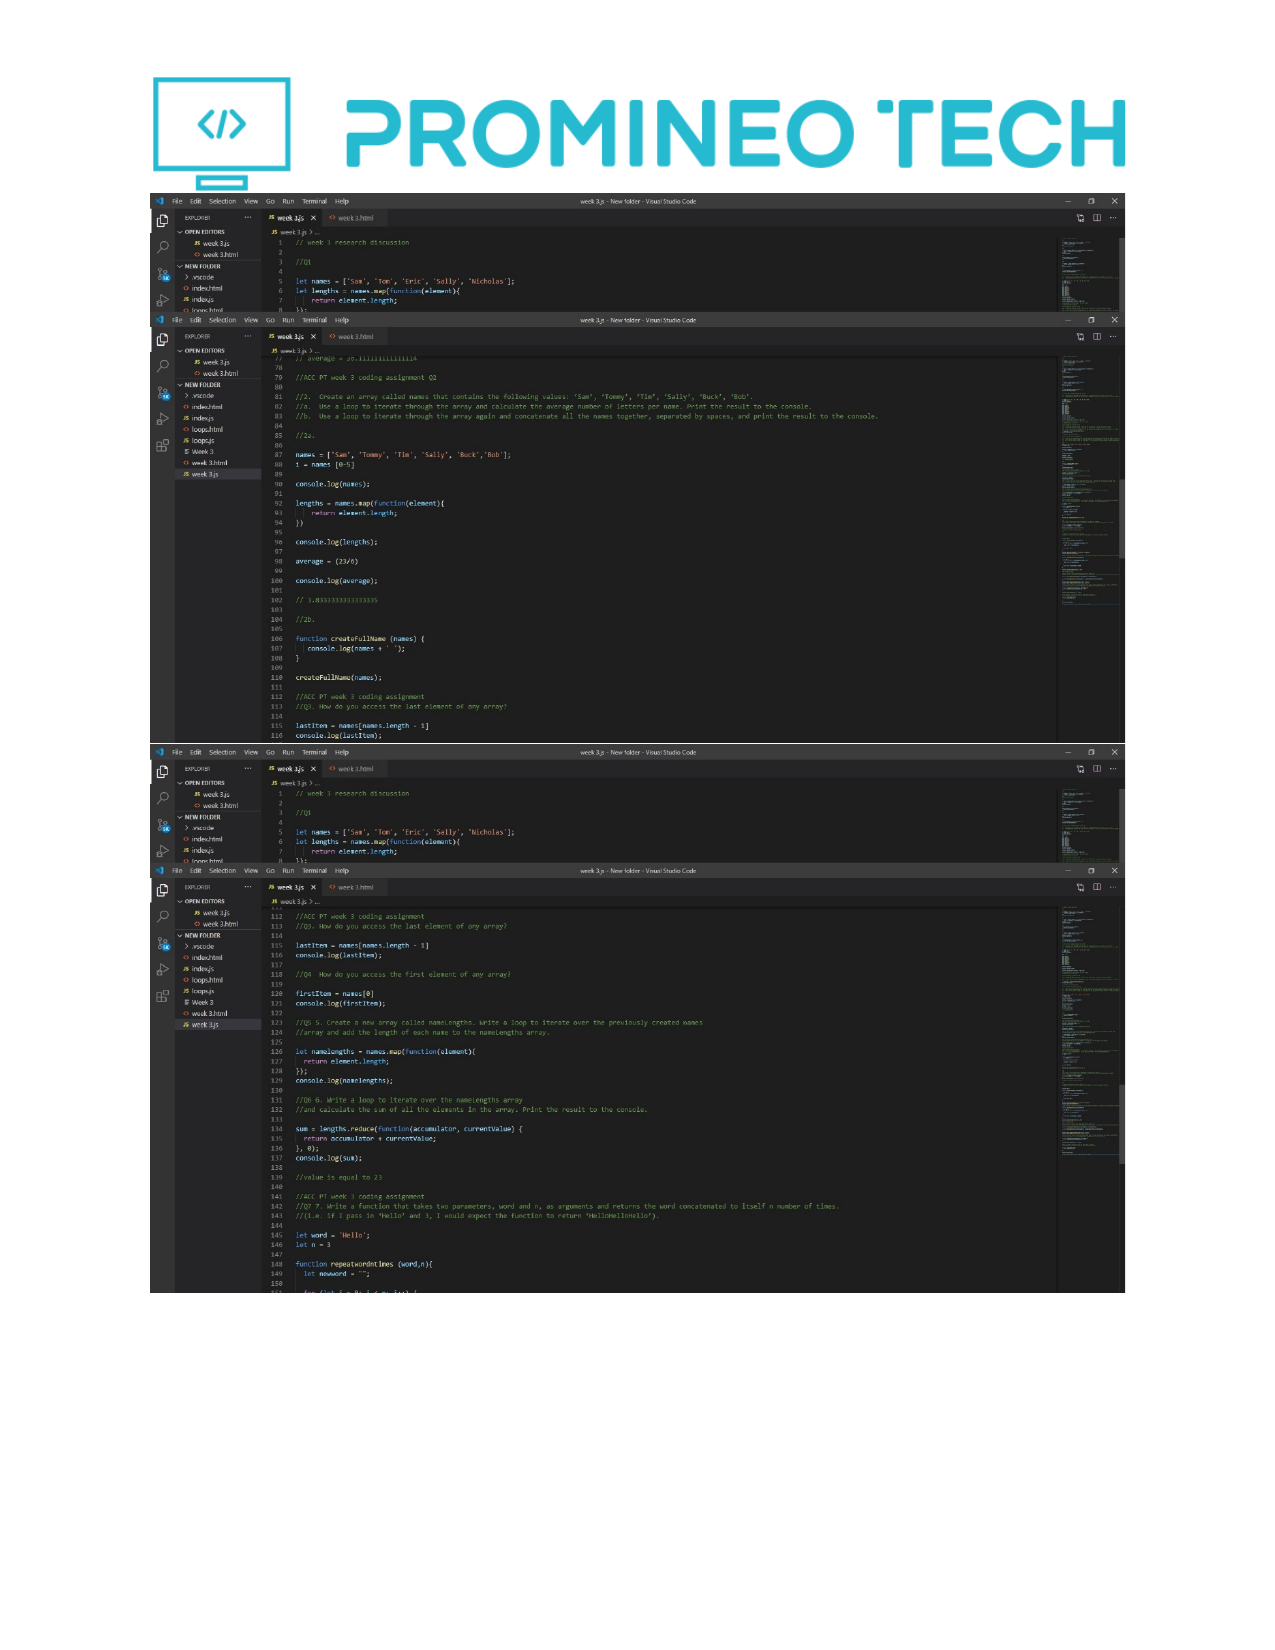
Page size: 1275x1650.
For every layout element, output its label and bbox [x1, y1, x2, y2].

picture [150, 744, 1125, 1293]
picture [150, 75, 1125, 743]
